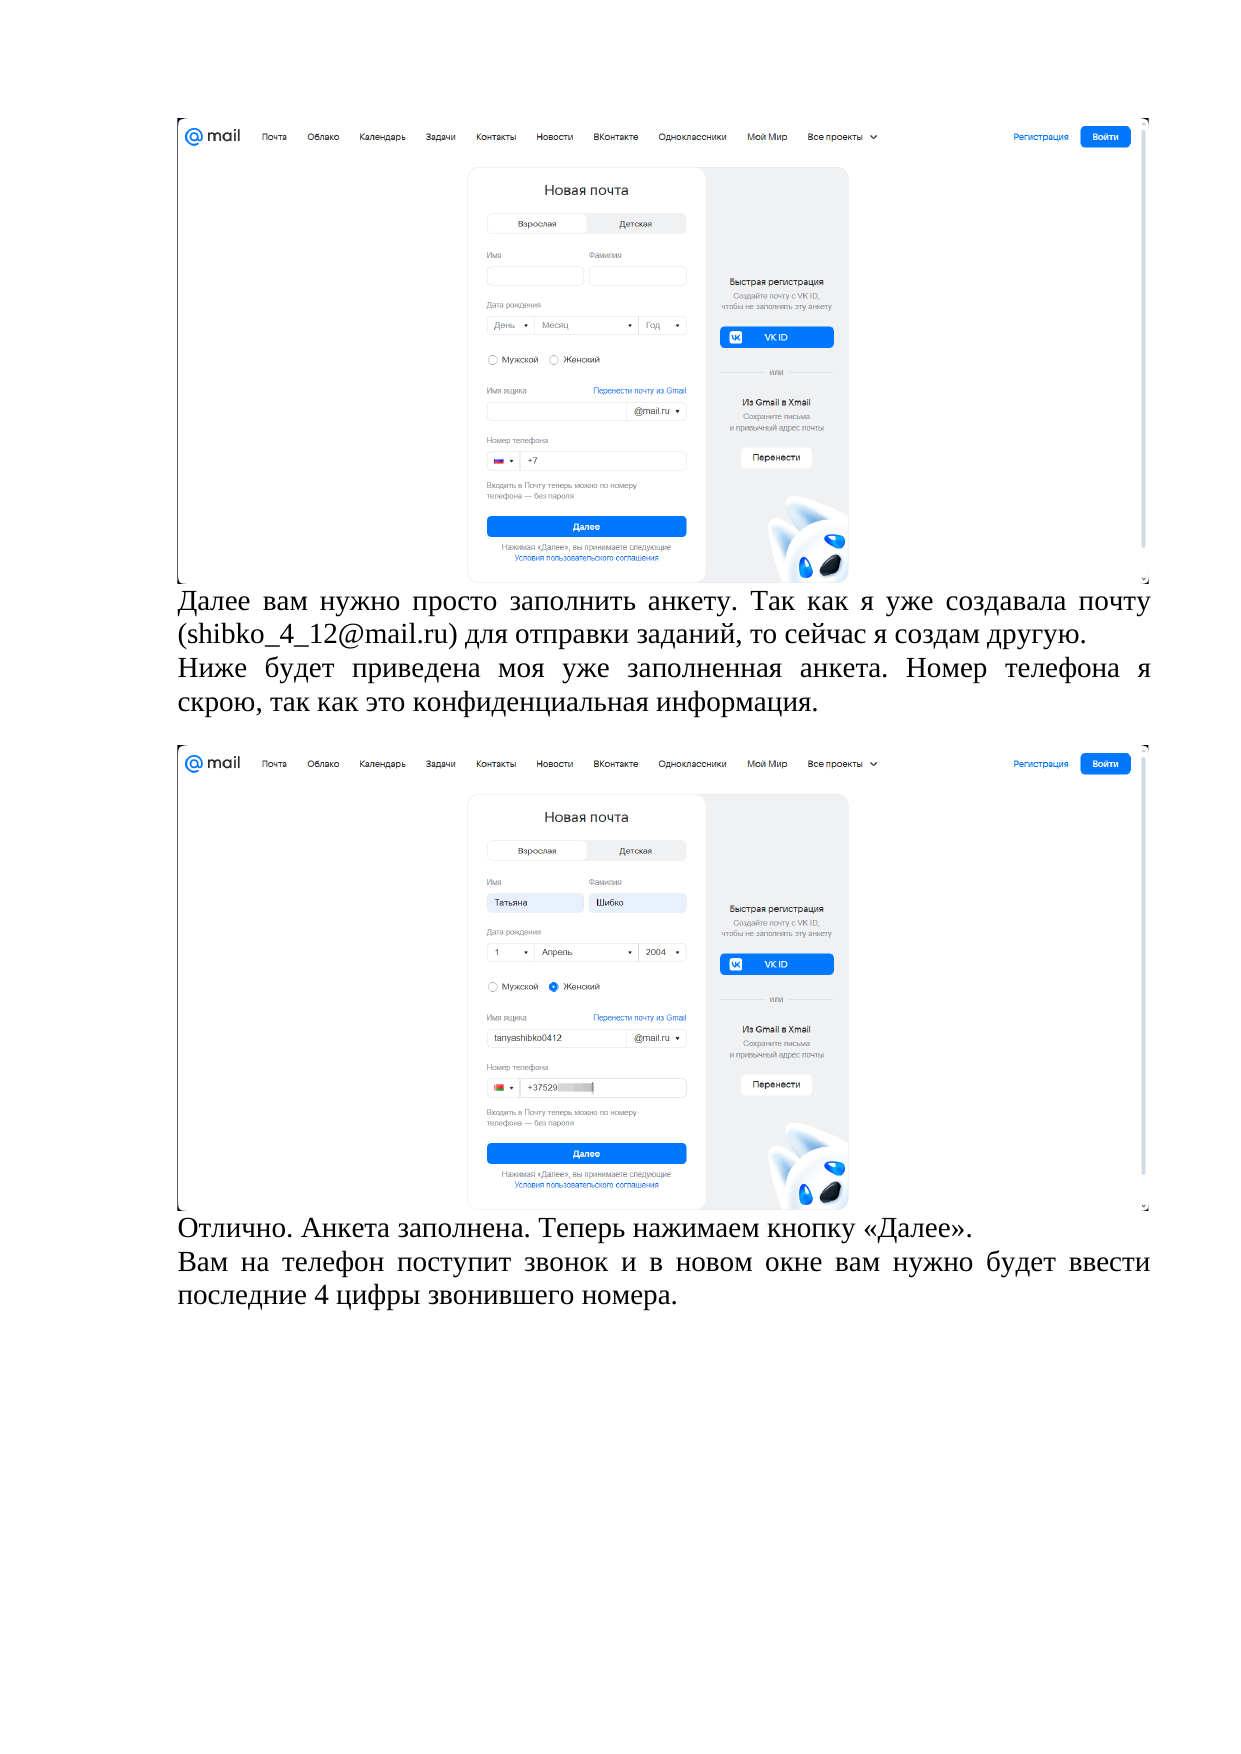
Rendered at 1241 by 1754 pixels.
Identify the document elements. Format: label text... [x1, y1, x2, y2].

text Вам на телефон поступит звонок и в новом окне вам нужно будет ввести последние 4 цифры звонившего номера. [177, 1244, 1152, 1311]
text Ниже будет приведена моя уже заполненная анкета. Номер телефона я скрою, так как это конфиденциальная информация. [177, 650, 1152, 717]
text Отлично. Анкета заполнена. Теперь нажимаем кнопку «Далее». [177, 1210, 1152, 1244]
picture [177, 118, 1149, 584]
text Далее вам нужно просто заполнить анкету. Так как я уже создавала почту (shibko_4_12@mail.ru) для отправки заданий, то сейчас я создам другую. [177, 583, 1152, 650]
picture [177, 745, 1149, 1211]
